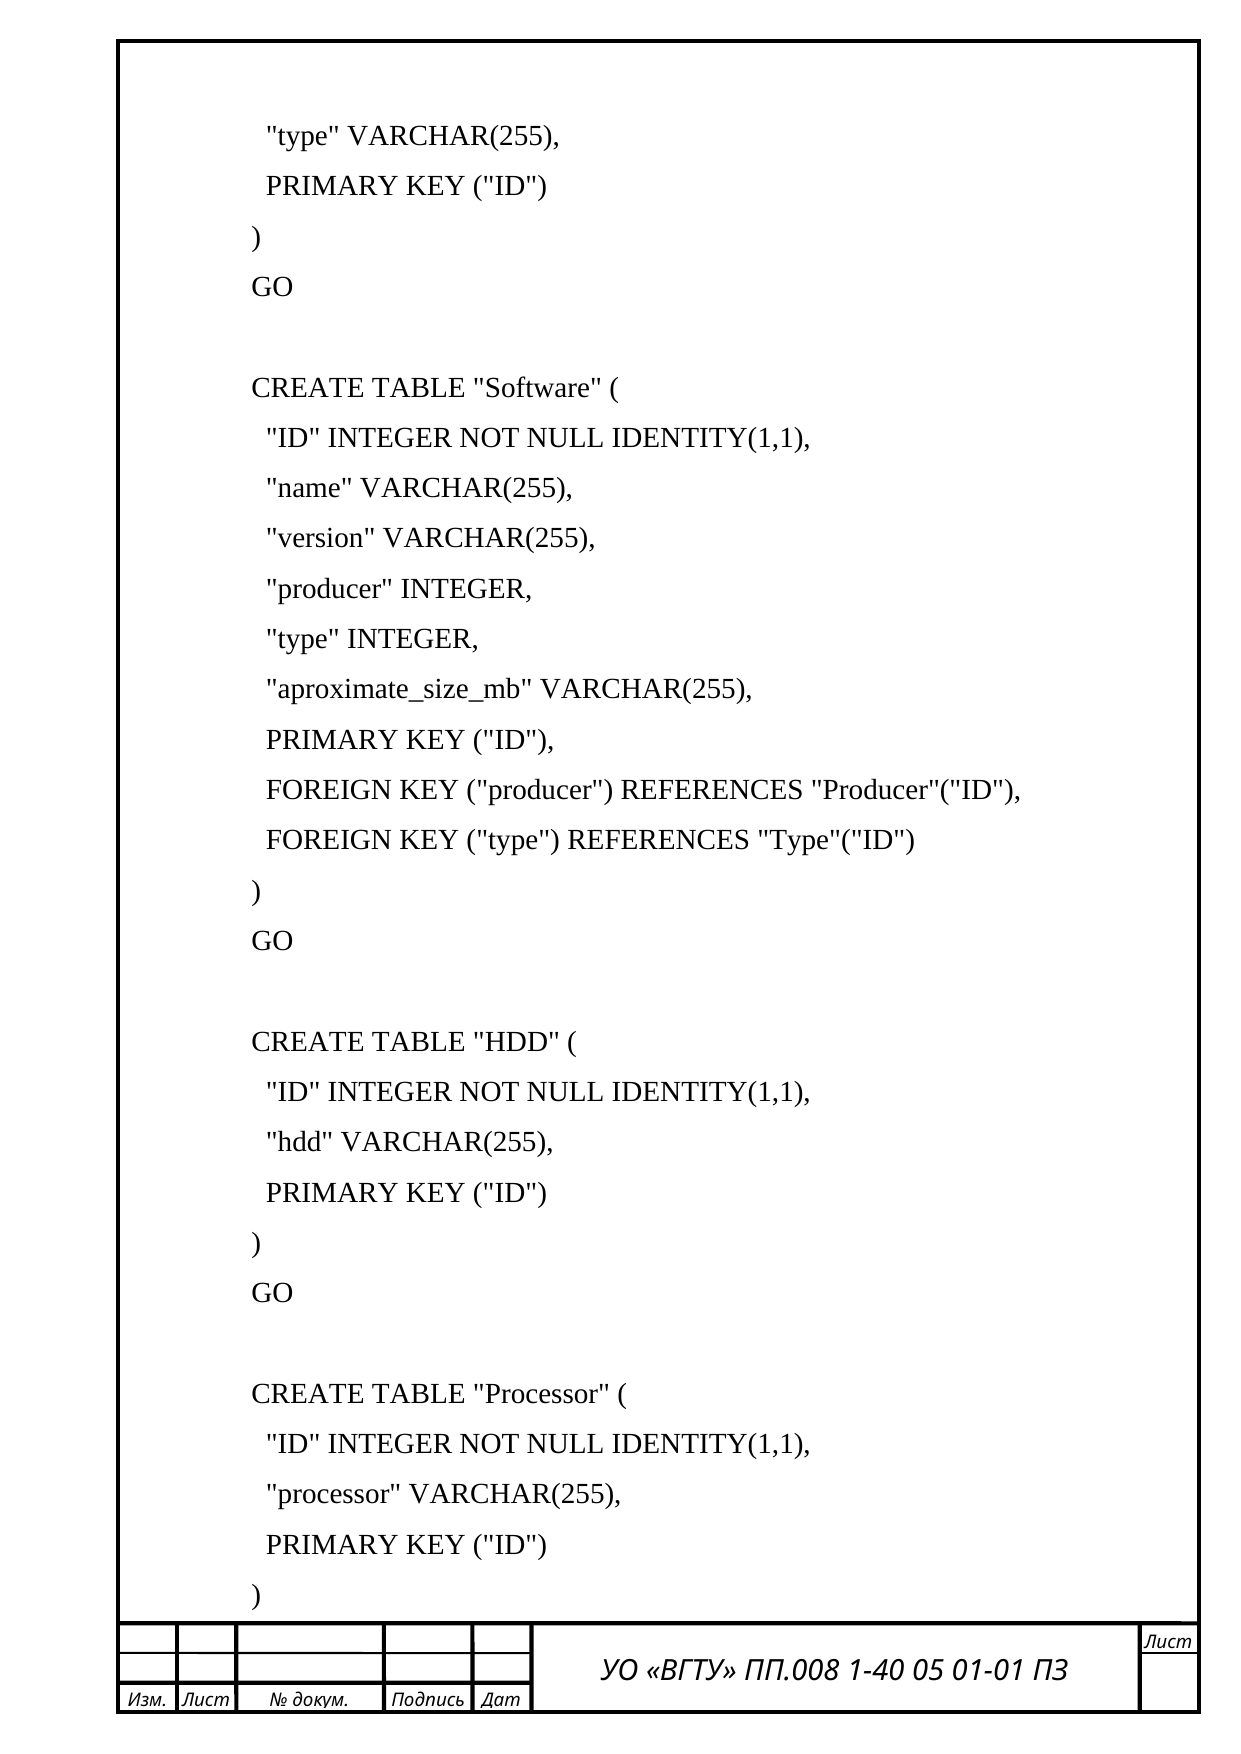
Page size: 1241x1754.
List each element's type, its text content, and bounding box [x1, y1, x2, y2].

text GO [177, 269, 1181, 303]
text PRIMARY KEY ("ID"), [177, 722, 1181, 755]
text CREATE TABLE "Processor" ( [177, 1376, 1181, 1409]
text "version" VARCHAR(255), [177, 521, 1181, 554]
text FOREIGN KEY ("producer") REFERENCES "Producer"("ID"), [177, 772, 1181, 806]
text "type" INTEGER, [177, 621, 1181, 655]
text "aproximate_size_mb" VARCHAR(255), [177, 672, 1181, 705]
text "producer" INTEGER, [177, 571, 1181, 604]
text PRIMARY KEY ("ID") [177, 1175, 1181, 1208]
text ) [177, 1225, 1181, 1258]
text "name" VARCHAR(255), [177, 470, 1181, 504]
text GO [177, 1275, 1181, 1309]
text "hdd" VARCHAR(255), [177, 1124, 1181, 1158]
text "ID" INTEGER NOT NULL IDENTITY(1,1), [177, 1426, 1181, 1460]
text GO [177, 923, 1181, 957]
text PRIMARY KEY ("ID") [177, 1527, 1181, 1560]
text PRIMARY KEY ("ID") [177, 168, 1181, 202]
text FOREIGN KEY ("type") REFERENCES "Type"("ID") [177, 822, 1181, 856]
text CREATE TABLE "Software" ( [177, 370, 1181, 403]
text "ID" INTEGER NOT NULL IDENTITY(1,1), [177, 1074, 1181, 1108]
text ) [177, 219, 1181, 252]
text "ID" INTEGER NOT NULL IDENTITY(1,1), [177, 420, 1181, 453]
text CREATE TABLE "HDD" ( [177, 1024, 1181, 1057]
text "type" VARCHAR(255), [177, 118, 1181, 152]
text ) [177, 873, 1181, 906]
text ) [177, 1577, 1181, 1611]
text "processor" VARCHAR(255), [177, 1477, 1181, 1510]
